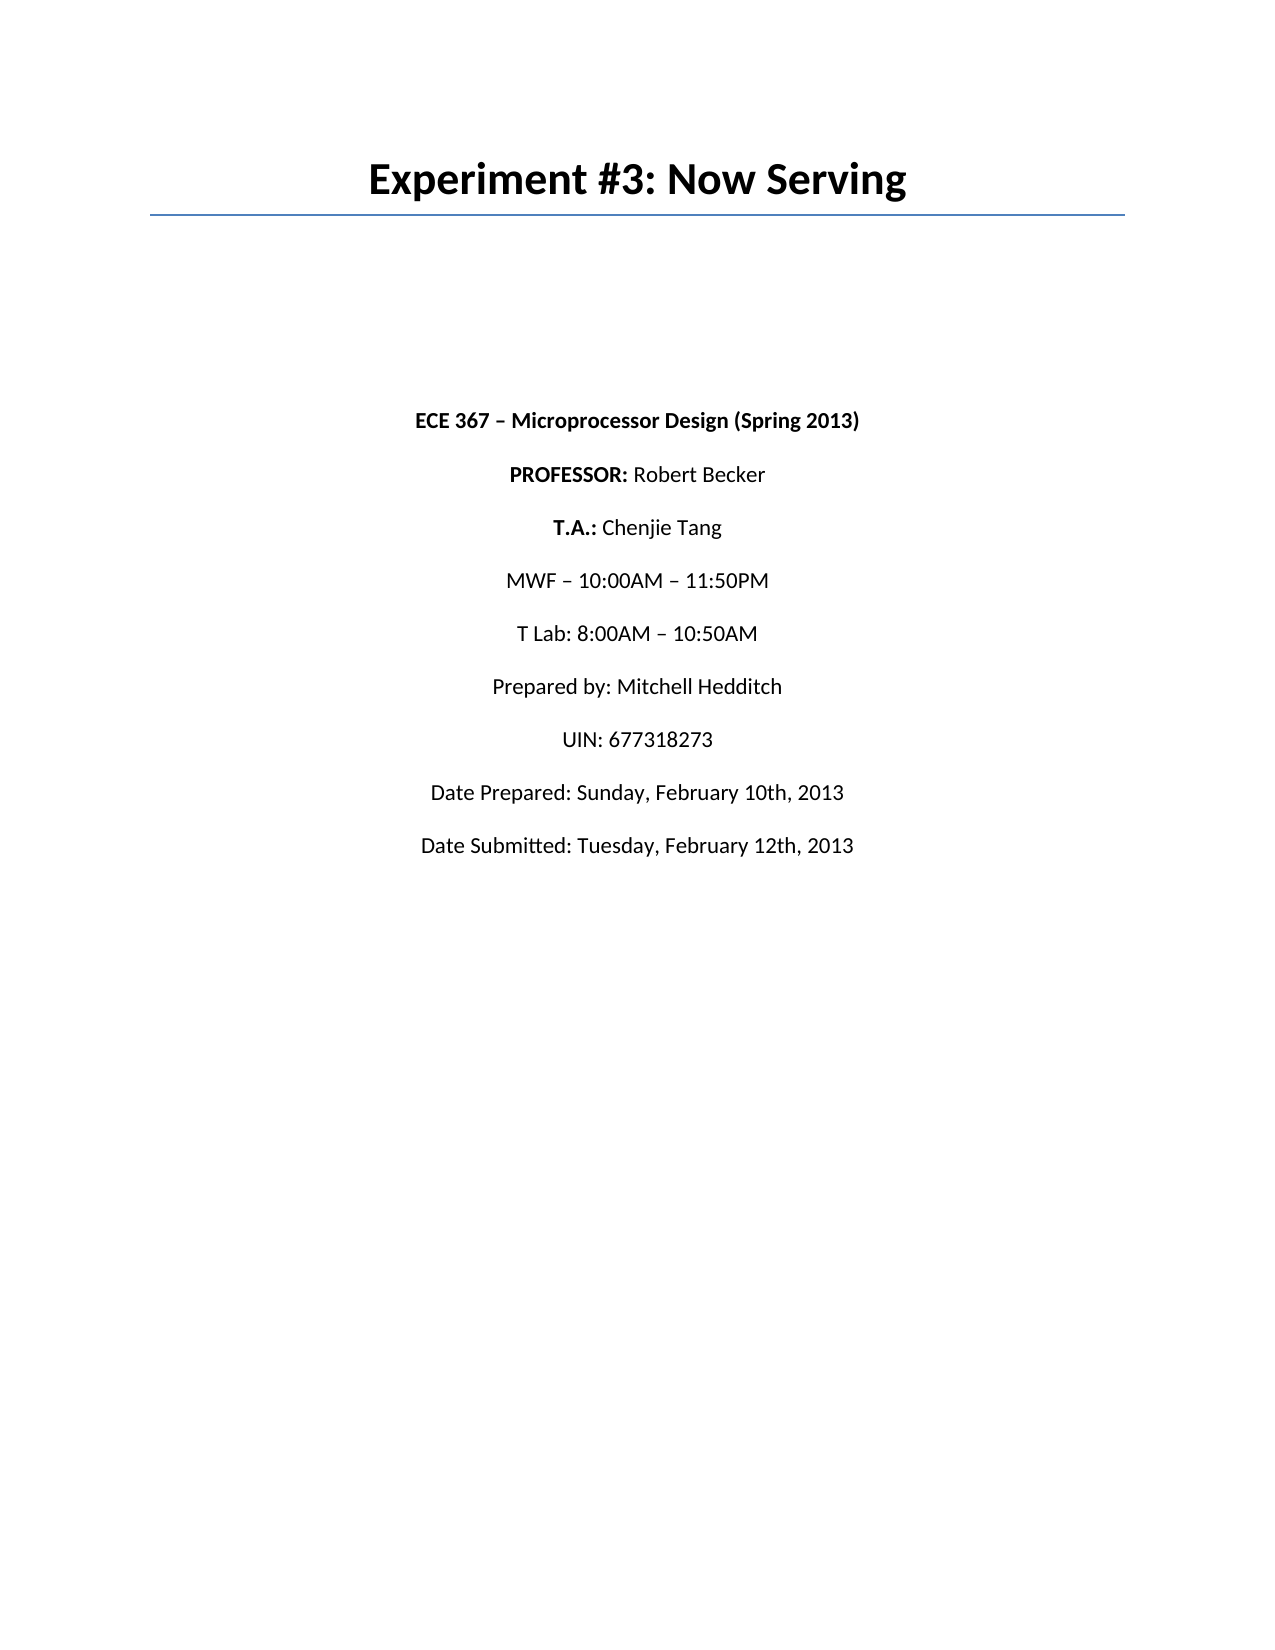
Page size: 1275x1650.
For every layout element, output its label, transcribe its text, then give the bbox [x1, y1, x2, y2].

text Date Prepared: Sunday, February 10th, 2013 [150, 778, 1125, 806]
text MWF – 10:00AM – 11:50PM [150, 566, 1125, 594]
text T.A.: Chenjie Tang [150, 513, 1125, 541]
text UIN: 677318273 [150, 725, 1125, 753]
text Prepared by: Mitchell Hedditch [150, 672, 1125, 700]
text ECE 367 – Microprocessor Design (Spring 2013) [150, 407, 1125, 435]
text PROFESSOR: Robert Becker [150, 460, 1125, 488]
title Experiment #3: Now Serving [150, 150, 1125, 214]
text Date Submitted: Tuesday, February 12th, 2013 [150, 831, 1125, 859]
text T Lab: 8:00AM – 10:50AM [150, 619, 1125, 647]
